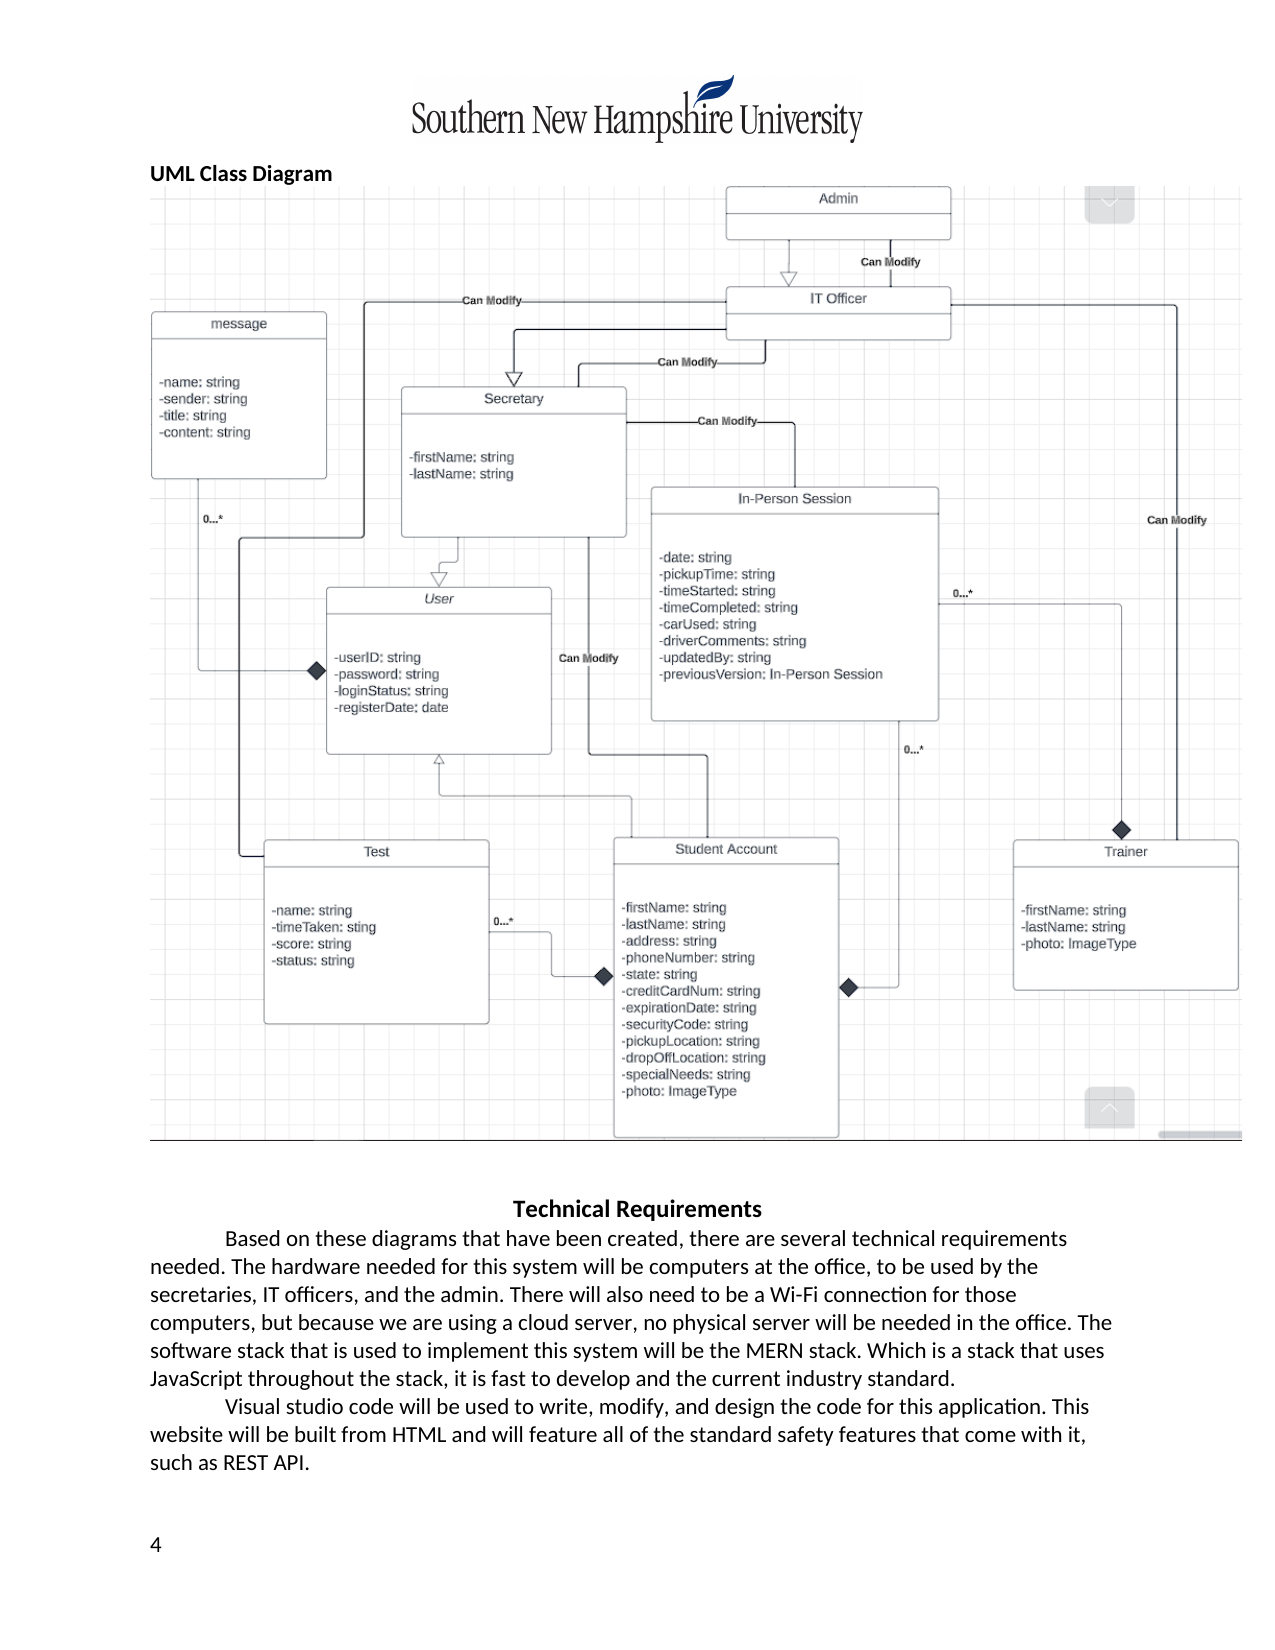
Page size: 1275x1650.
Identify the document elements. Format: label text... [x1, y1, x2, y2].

subtitle Technical Requirements [150, 1193, 1125, 1224]
text Based on these diagrams that have been created, there are several technical requirements needed. The hardware needed for this system will be computers at the office, to be used by the secretaries, IT officers, and the admin. There will also need to be a Wi-Fi connection for those computers, but because we are using a cloud server, no physical server will be needed in the office. The software stack that is used to implement this system will be the MERN stack. Which is a stack that uses JavaScript throughout the stack, it is fast to develop and the current industry standard. [150, 1224, 1125, 1392]
subtitle UML Class Diagram [150, 159, 1125, 186]
picture [150, 186, 1243, 1141]
text Visual studio code will be used to write, modify, and design the code for this application. This website will be built from HTML and will feature all of the standard safety features that come with it, such as REST API. [150, 1392, 1125, 1476]
picture [412, 75, 863, 143]
